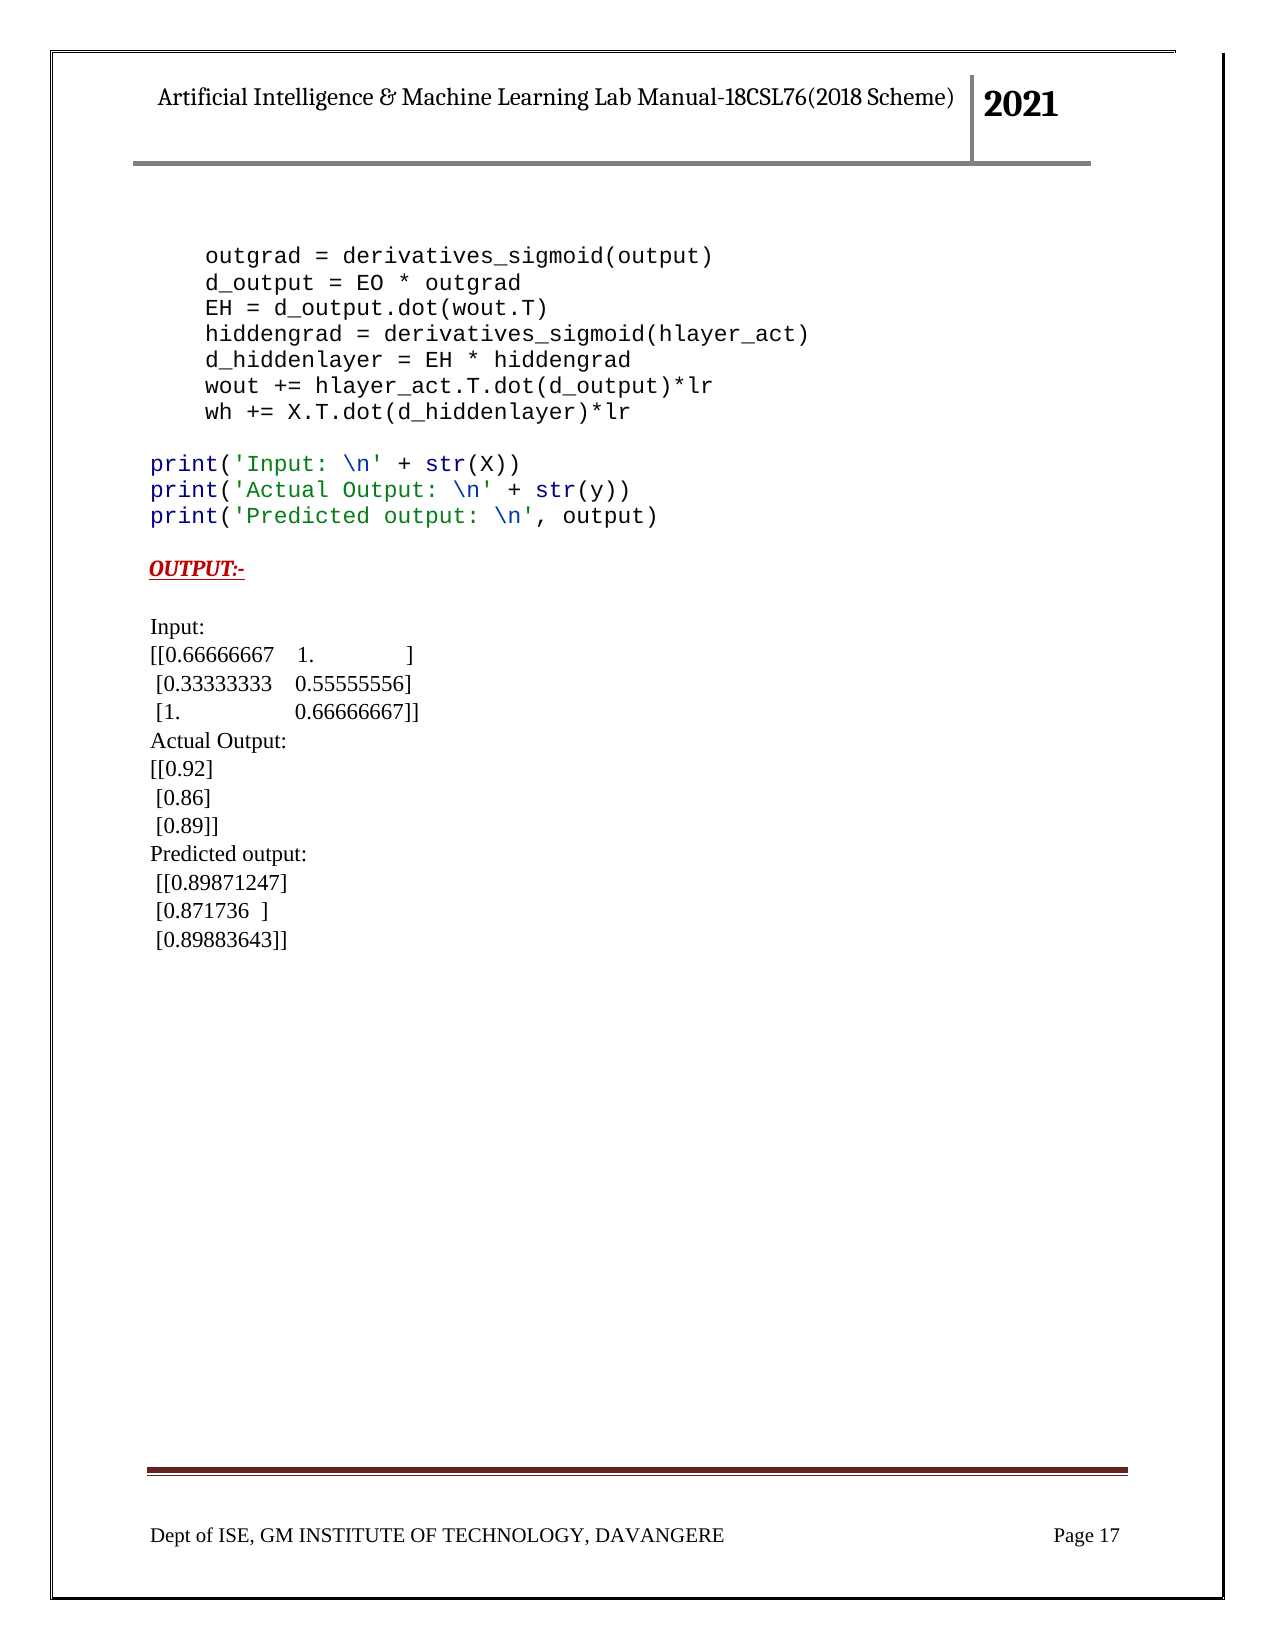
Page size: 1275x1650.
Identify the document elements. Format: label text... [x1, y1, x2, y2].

text Input: [150, 613, 1125, 639]
text [[0.89871247] [150, 869, 1125, 895]
text Predicted output: [150, 840, 1125, 867]
text [0.33333333 0.55555556] [150, 670, 1125, 696]
text [0.871736 ] [150, 897, 1125, 924]
text OUTPUT:- [148, 556, 433, 582]
text Actual Output: [150, 727, 1125, 753]
text [0.86] [150, 783, 1125, 810]
text [0.89]] [150, 812, 1125, 838]
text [150, 219, 1125, 530]
text [0.89883643]] [150, 926, 1125, 952]
text [[0.66666667 1. ] [150, 641, 1125, 668]
text [[0.92] [150, 755, 1125, 781]
text [1. 0.66666667]] [150, 698, 1125, 724]
